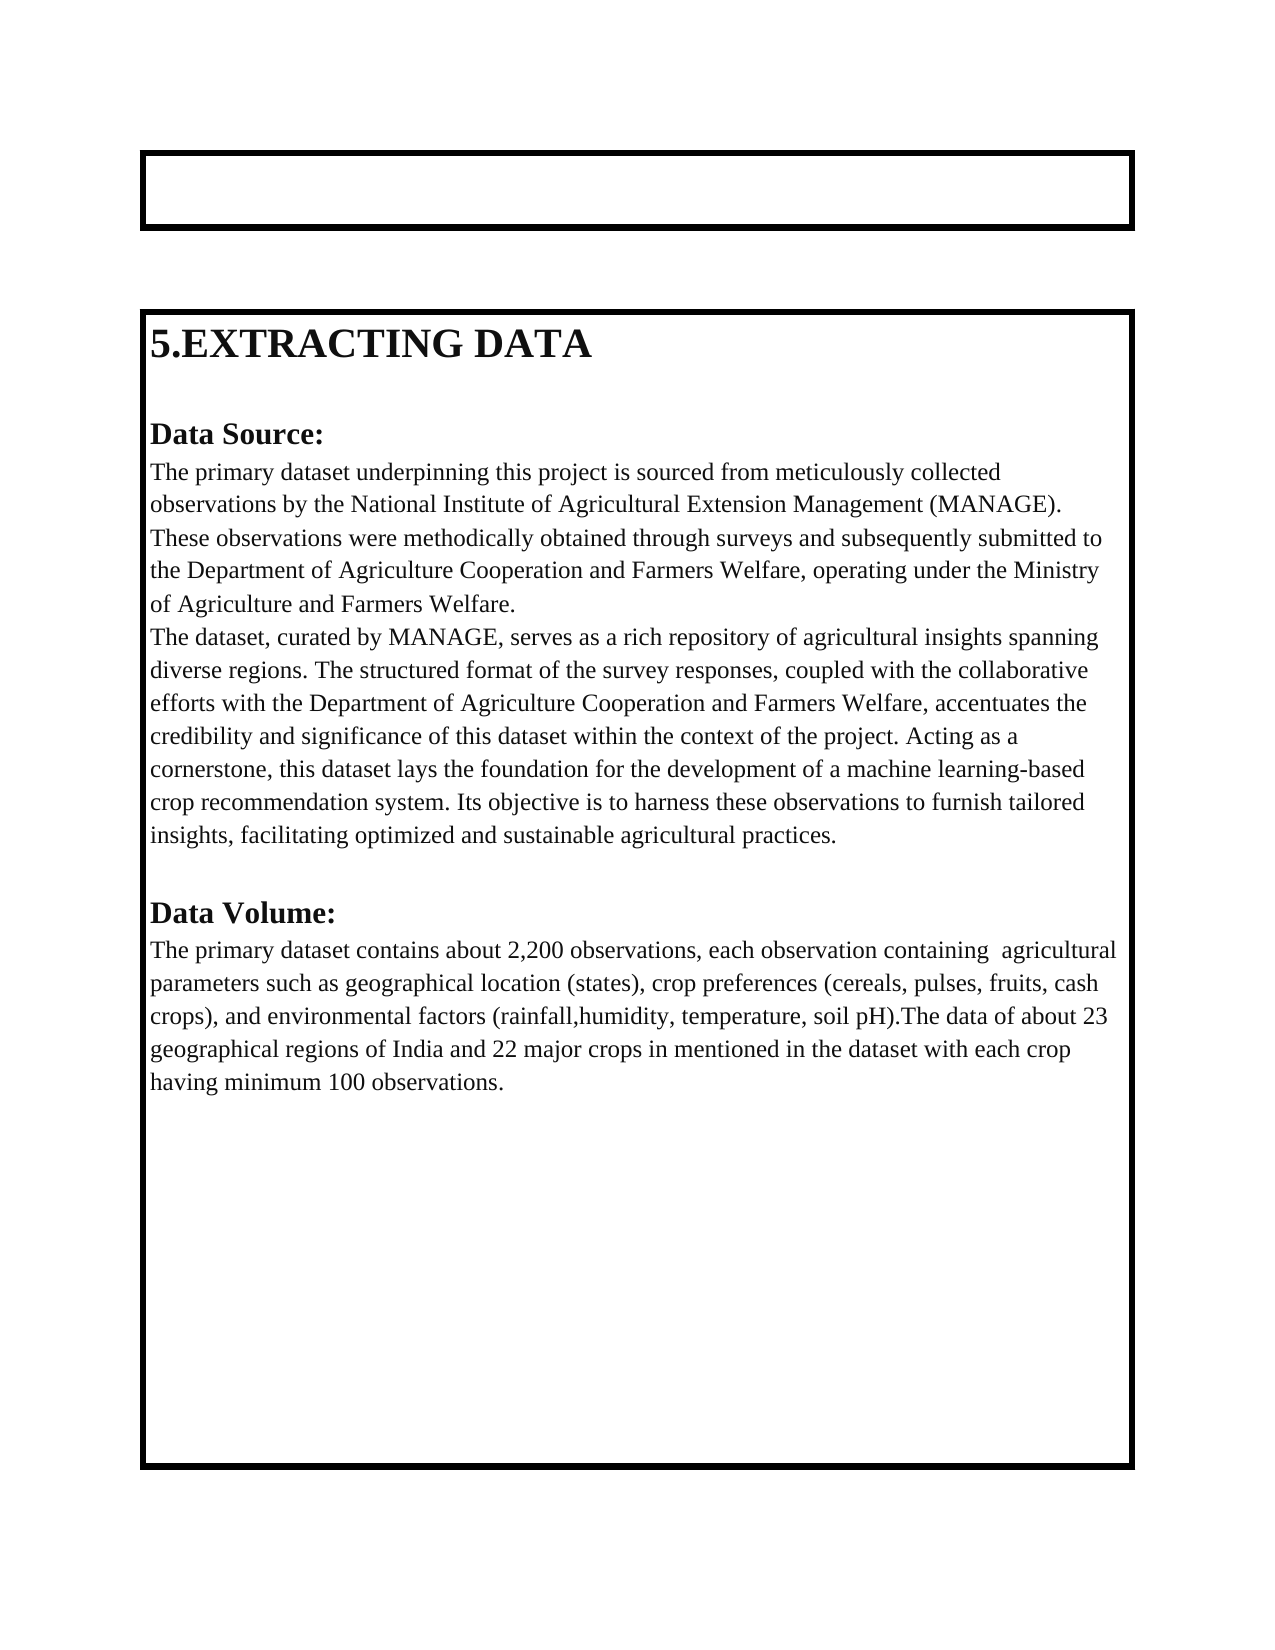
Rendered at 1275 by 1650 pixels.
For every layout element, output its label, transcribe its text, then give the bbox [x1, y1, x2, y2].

text The primary dataset underpinning this project is sourced from meticulously collected observations by the National Institute of Agricultural Extension Management (MANAGE). These observations were methodically obtained through surveys and subsequently submitted to the Department of Agriculture Cooperation and Farmers Welfare, operating under the Ministry of Agriculture and Farmers Welfare. [146, 446, 1129, 611]
text Data Volume: [146, 884, 1129, 925]
text The primary dataset contains about 2,200 observations, each observation containing agricultural parameters such as geographical location (states), crop preferences (cereals, pulses, fruits, cash crops), and environmental factors (rainfall,humidity, temperature, soil pH).The data of about 23 geographical regions of India and 22 major crops in mentioned in the dataset with each crop having minimum 100 observations. [146, 925, 1129, 1096]
text 5.EXTRACTING DATA [146, 315, 1129, 367]
text The dataset, curated by MANAGE, serves as a rich repository of agricultural insights spanning diverse regions. The structured format of the survey responses, coupled with the collaborative efforts with the Department of Agriculture Cooperation and Farmers Welfare, accentuates the credibility and significance of this dataset within the context of the project. Acting as a cornerstone, this dataset lays the foundation for the development of a machine learning-based crop recommendation system. Its objective is to harness these observations to furnish tailored insights, facilitating optimized and sustainable agricultural practices. [146, 611, 1129, 848]
text Data Source: [146, 405, 1129, 446]
